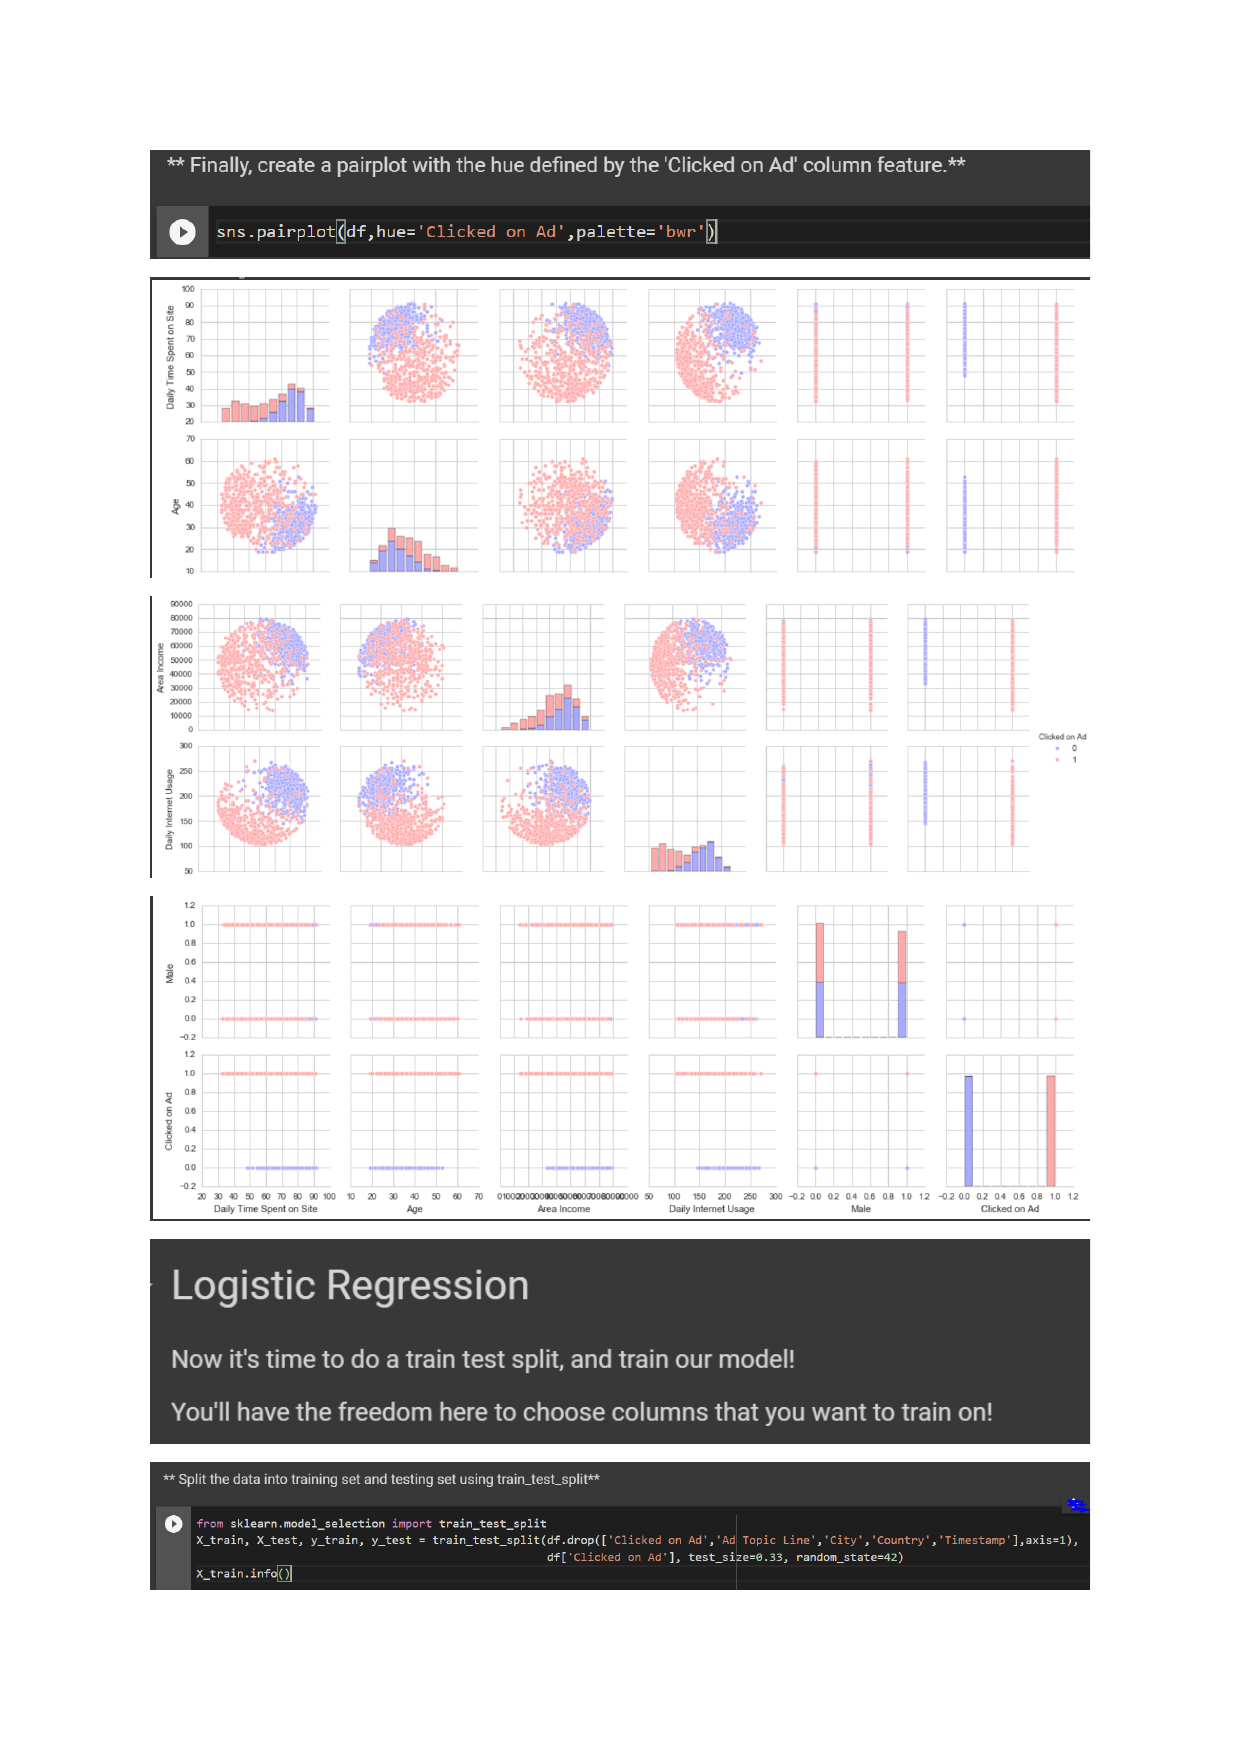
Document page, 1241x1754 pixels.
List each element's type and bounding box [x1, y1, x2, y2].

picture [150, 150, 1091, 259]
picture [150, 896, 1091, 1221]
picture [150, 1239, 1091, 1444]
picture [150, 277, 1091, 578]
picture [150, 1462, 1091, 1590]
picture [150, 596, 1091, 878]
